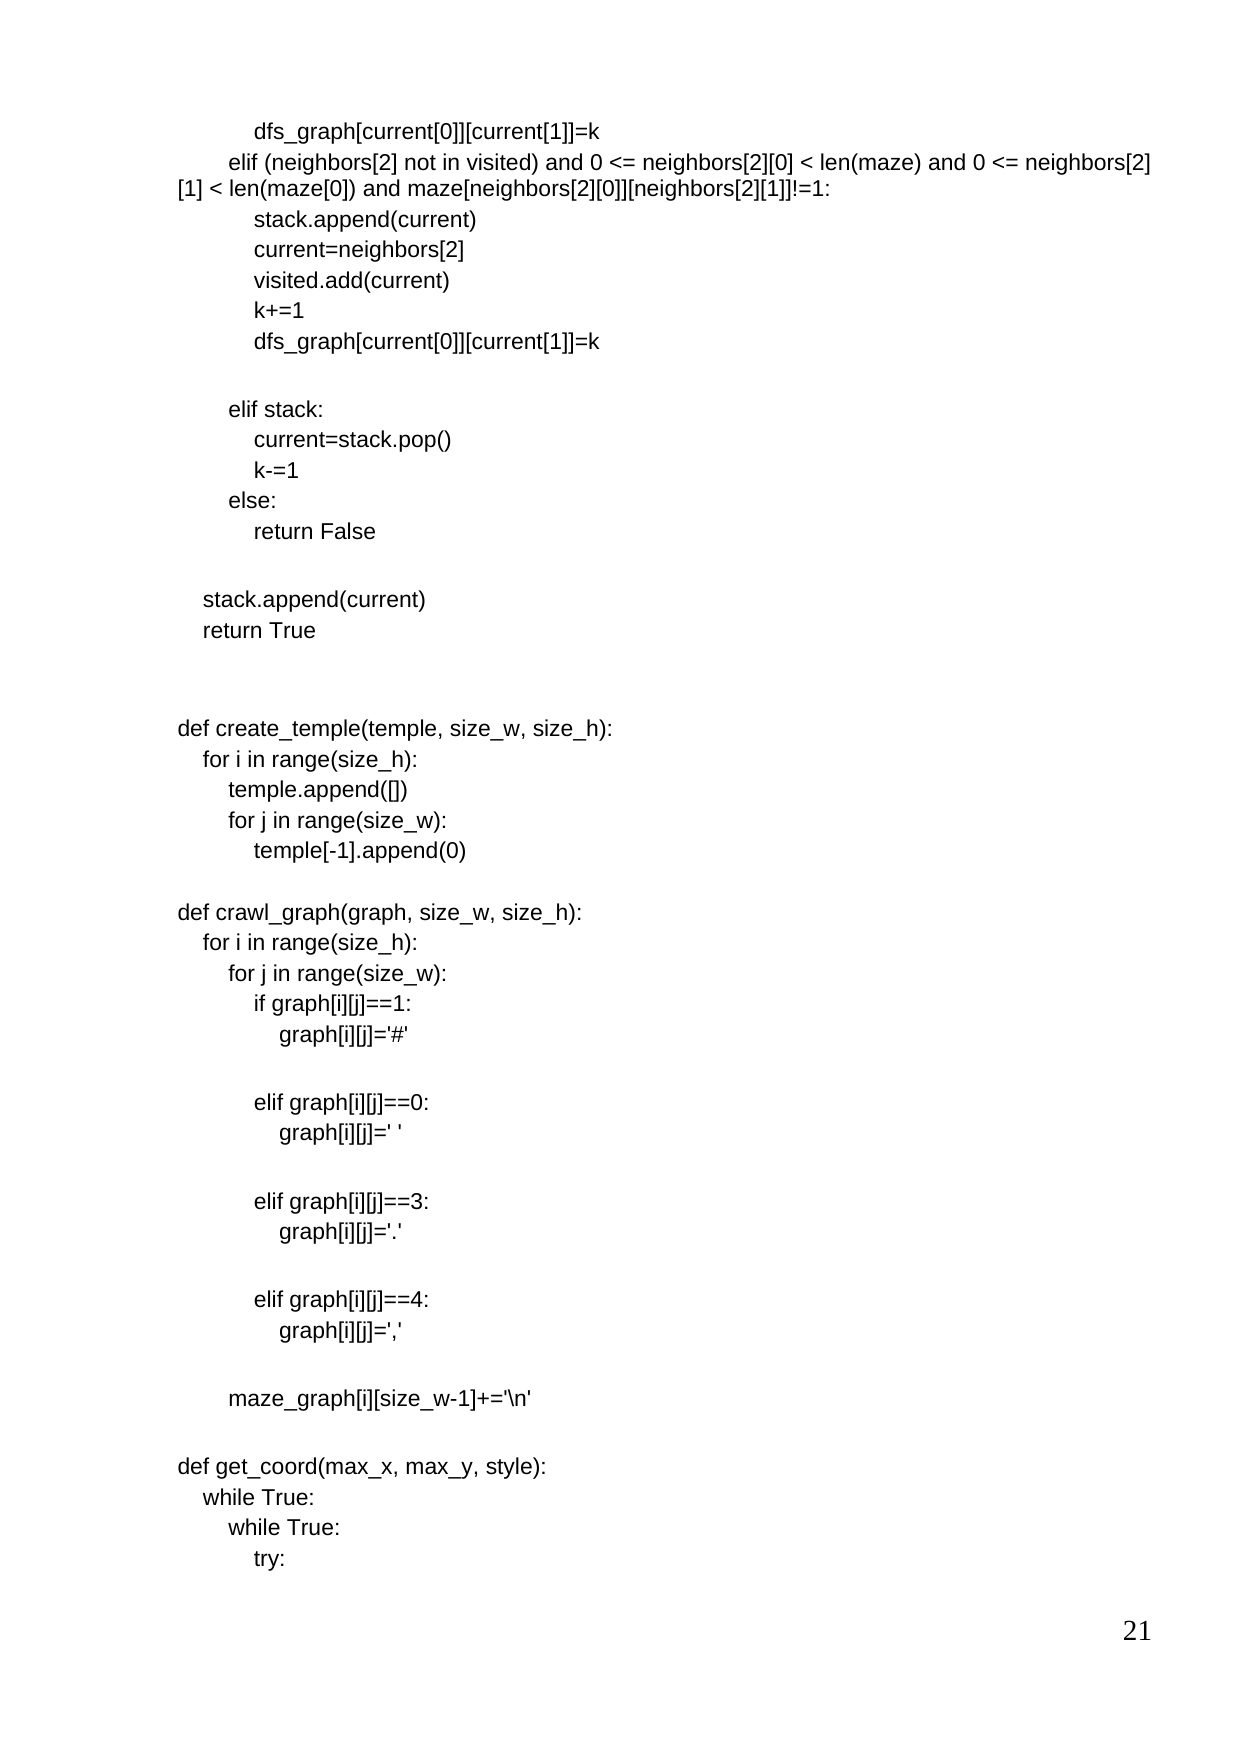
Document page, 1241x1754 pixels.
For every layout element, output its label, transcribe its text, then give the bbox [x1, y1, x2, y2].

subtitle def get_coord(max_x, max_y, style): [177, 1453, 1152, 1480]
subtitle elif stack: [177, 396, 1152, 422]
subtitle graph[i][j]='.' [177, 1218, 1152, 1244]
subtitle temple.append([]) [177, 776, 1152, 803]
subtitle maze_graph[i][size_w-1]+='\n' [177, 1385, 1152, 1411]
subtitle def create_temple(temple, size_w, size_h): [177, 715, 1152, 742]
subtitle for i in range(size_h): [177, 929, 1152, 955]
subtitle return False [177, 518, 1152, 544]
subtitle k+=1 [177, 297, 1152, 323]
subtitle current=neighbors[2] [177, 236, 1152, 262]
subtitle dfs_graph[current[0]][current[1]]=k [177, 328, 1152, 354]
subtitle if graph[i][j]==1: [177, 990, 1152, 1016]
subtitle stack.append(current) [177, 206, 1152, 232]
subtitle def crawl_graph(graph, size_w, size_h): [177, 898, 1152, 925]
subtitle for i in range(size_h): [177, 746, 1152, 772]
subtitle dfs_graph[current[0]][current[1]]=k [177, 118, 1152, 144]
subtitle for j in range(size_w): [177, 807, 1152, 833]
subtitle elif (neighbors[2] not in visited) and 0 <= neighbors[2][0] < len(maze) and 0 <= neighbors[2][1] < len(maze[0]) and maze[neighbors[2][0]][neighbors[2][1]]!=1: [177, 149, 1152, 201]
subtitle elif graph[i][j]==0: [177, 1089, 1152, 1115]
subtitle elif graph[i][j]==4: [177, 1286, 1152, 1313]
subtitle graph[i][j]=' ' [177, 1119, 1152, 1146]
subtitle visited.add(current) [177, 267, 1152, 293]
subtitle temple[-1].append(0) [177, 837, 1152, 864]
subtitle for j in range(size_w): [177, 959, 1152, 986]
subtitle try: [177, 1545, 1152, 1571]
subtitle while True: [177, 1514, 1152, 1541]
subtitle while True: [177, 1484, 1152, 1510]
subtitle elif graph[i][j]==3: [177, 1188, 1152, 1214]
subtitle graph[i][j]=',' [177, 1317, 1152, 1343]
subtitle current=stack.pop() [177, 426, 1152, 453]
subtitle else: [177, 487, 1152, 514]
subtitle return True [177, 617, 1152, 643]
subtitle graph[i][j]='#' [177, 1021, 1152, 1047]
subtitle k-=1 [177, 457, 1152, 483]
subtitle stack.append(current) [177, 586, 1152, 612]
